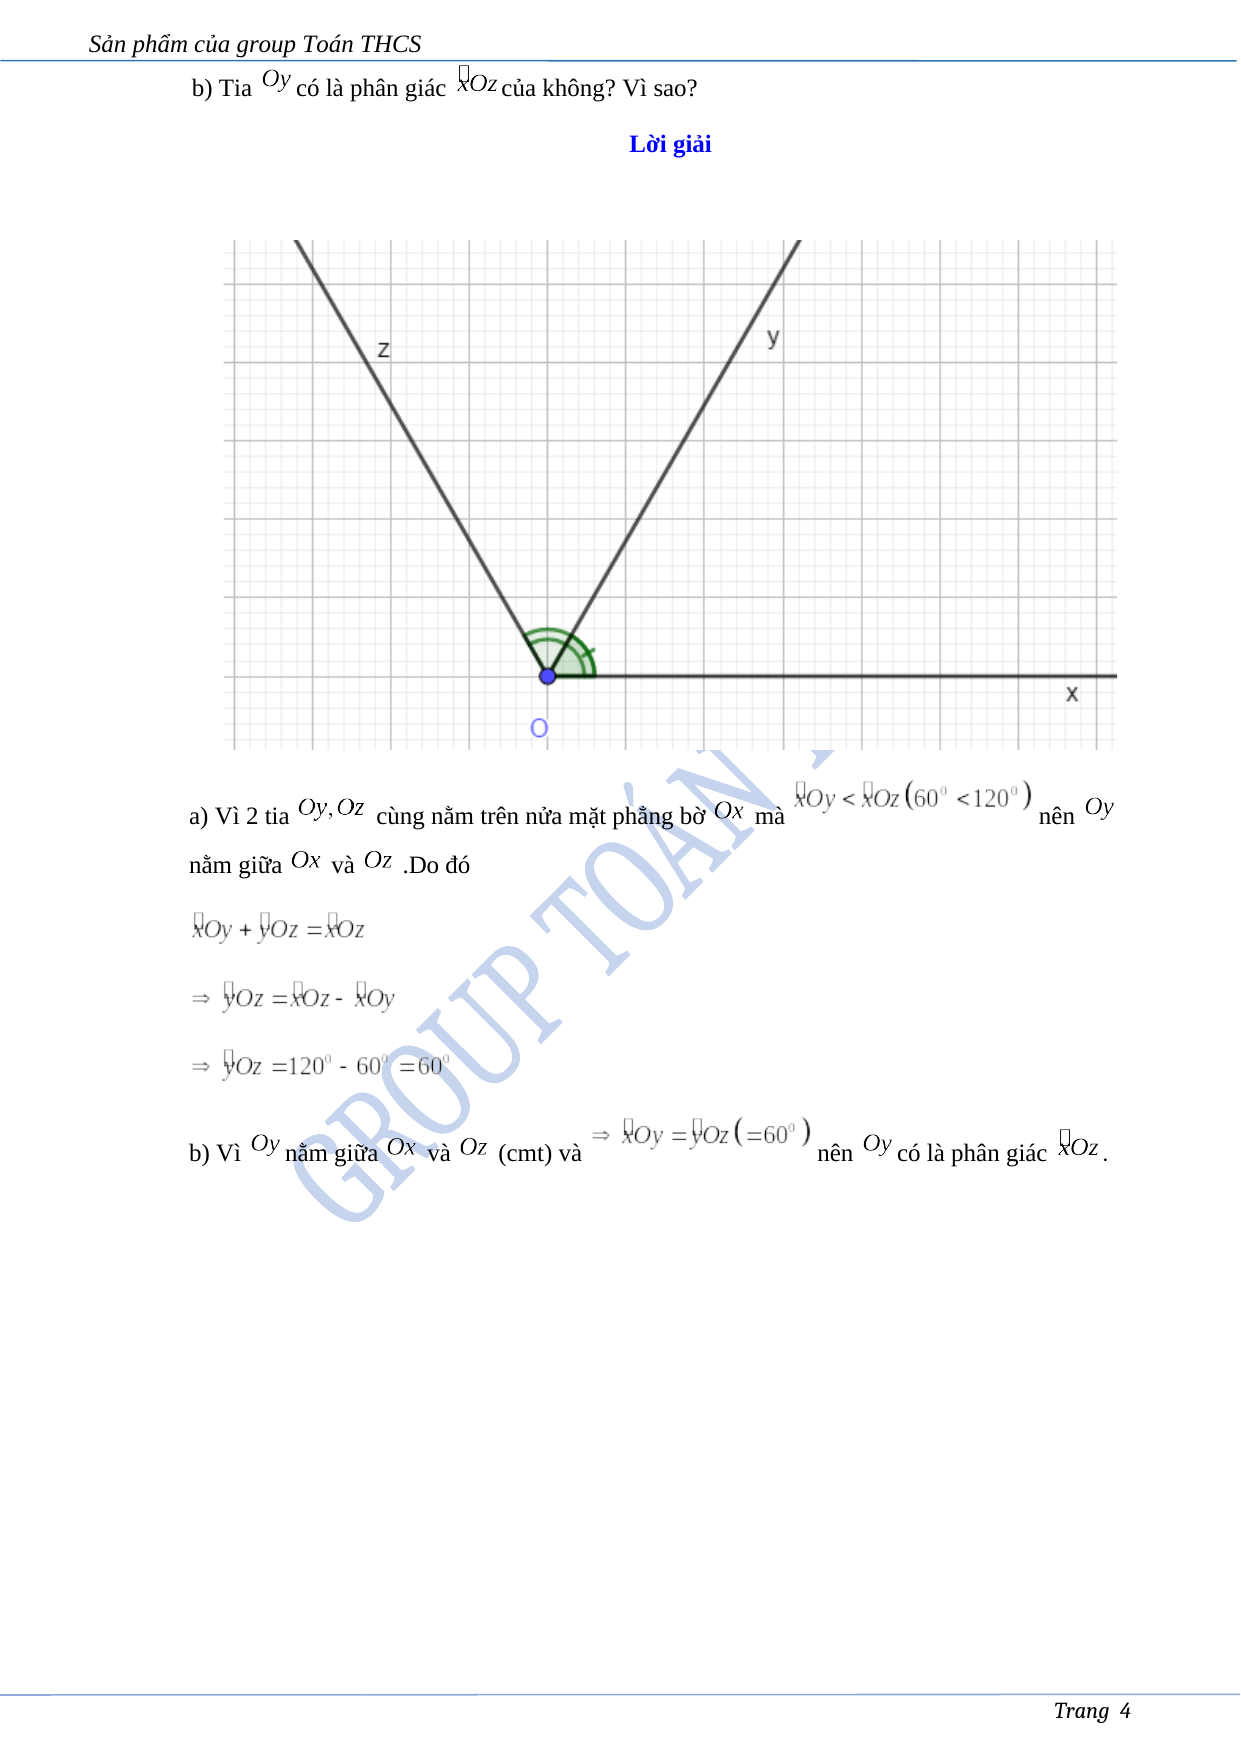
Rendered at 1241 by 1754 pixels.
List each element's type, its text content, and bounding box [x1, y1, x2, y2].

picture [223, 240, 1118, 750]
text b) Vì nằm giữa và (cmt) và nên có là phân giác . [189, 1112, 1152, 1167]
text Lời giải [189, 129, 1152, 158]
text a) Vì 2 tia cùng nằm trên nửa mặt phẳng bờ mà nên nằm giữa và .Do đó [189, 776, 1152, 879]
text b) Tia có là phân giác của không? Vì sao? [88, 59, 1152, 102]
